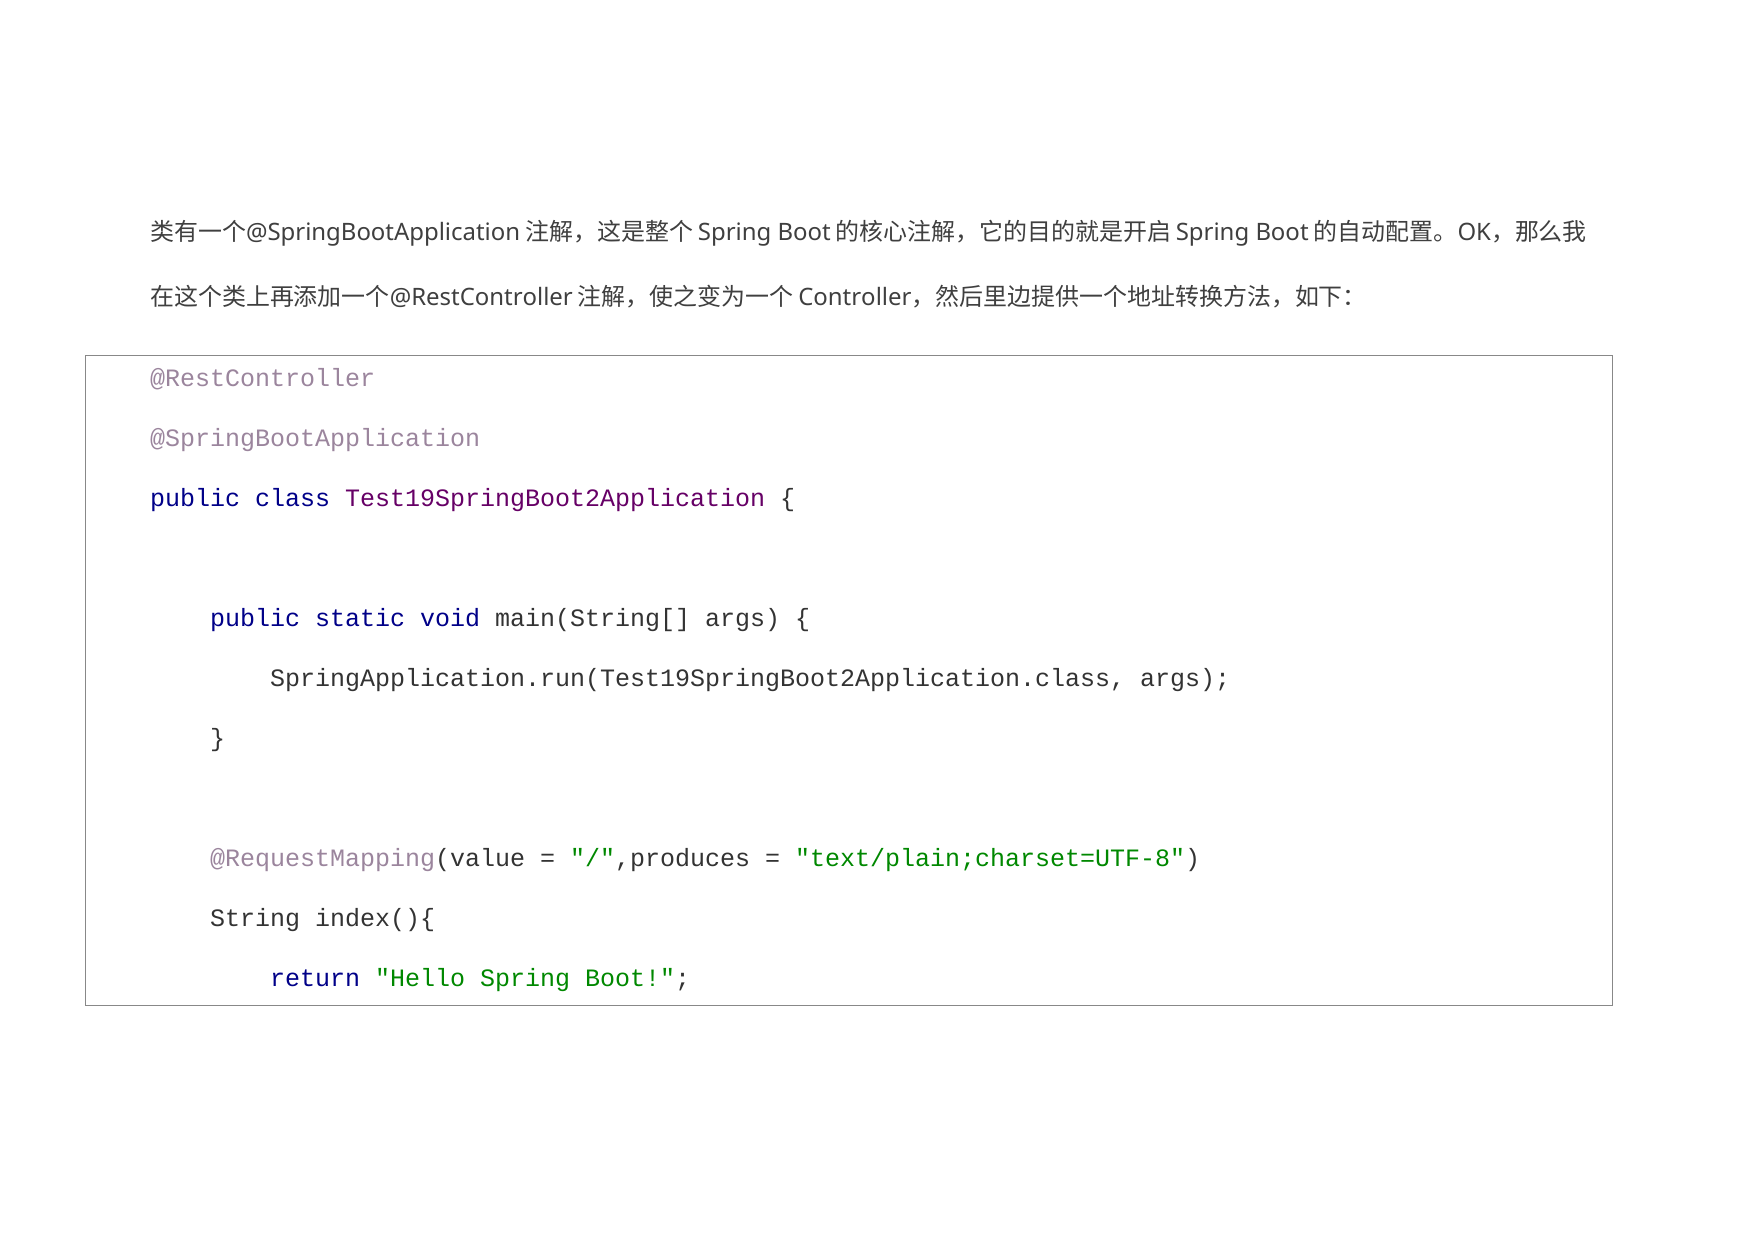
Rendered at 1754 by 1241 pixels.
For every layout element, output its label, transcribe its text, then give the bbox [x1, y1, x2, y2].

text public class Test19SpringBoot2Application { [86, 475, 1612, 516]
text @RequestMapping(value = "/",produces = "text/plain;charset=UTF-8") [86, 835, 1612, 876]
text @SpringBootApplication [86, 415, 1612, 456]
text public static void main(String[] args) { [86, 595, 1612, 636]
text String index(){ [86, 895, 1612, 936]
text } [86, 715, 1612, 756]
text @RestController [86, 356, 1612, 396]
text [150, 198, 1604, 328]
text return "Hello Spring Boot!"; [86, 955, 1612, 1005]
text SpringApplication.run(Test19SpringBoot2Application.class, args); [86, 655, 1612, 696]
